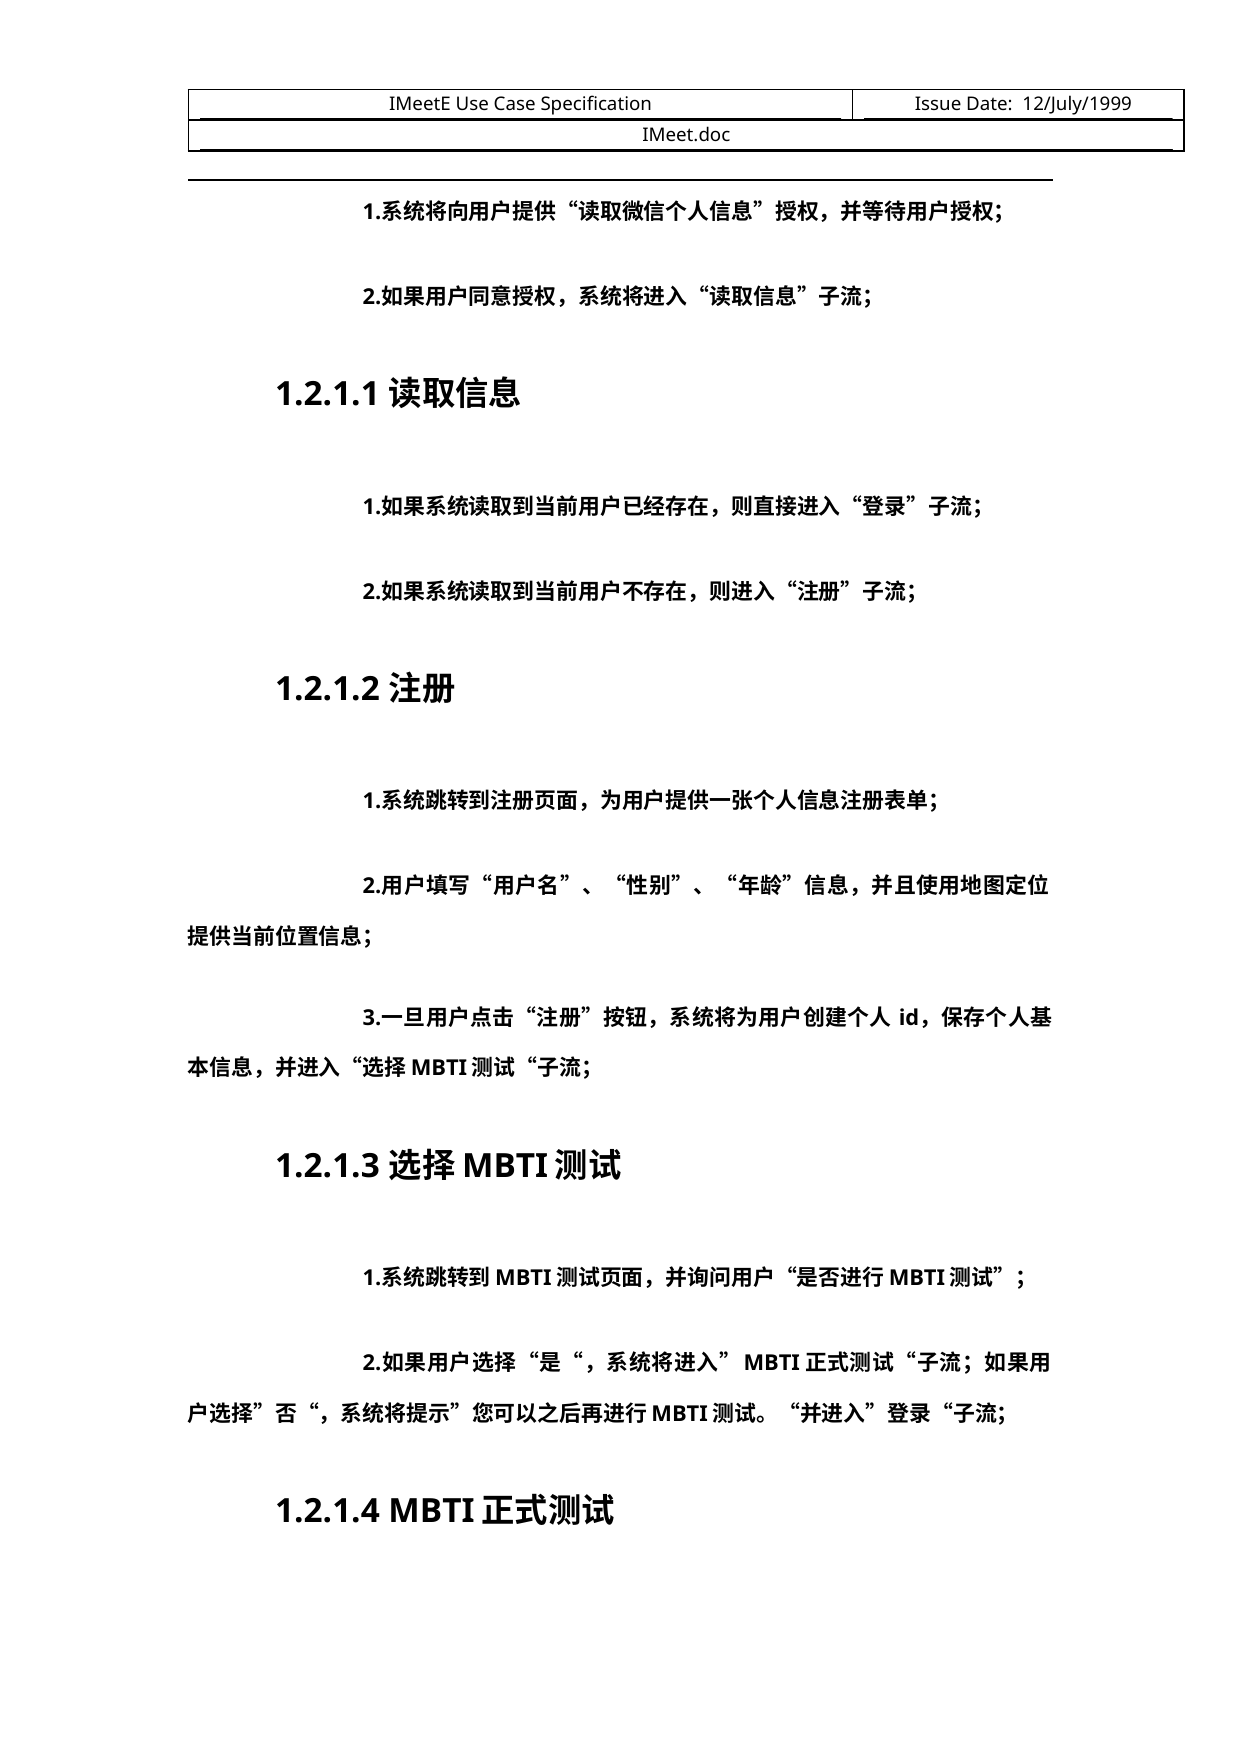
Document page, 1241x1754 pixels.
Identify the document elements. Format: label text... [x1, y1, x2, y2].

subtitle 1.系统跳转到MBTI测试页面，并询问用户“是否进行MBTI测试”； [187, 1260, 1053, 1292]
subtitle 2.如果用户选择“是“，系统将进入”MBTI正式测试“子流；如果用户选择”否“，系统将提示”您可以之后再进行MBTI测试。“并进入”登录“子流； [187, 1344, 1053, 1428]
subtitle 2.如果用户同意授权，系统将进入“读取信息”子流； [187, 278, 1053, 311]
subtitle 2.如果系统读取到当前用户不存在，则进入“注册”子流； [187, 573, 1053, 606]
subtitle 1.2.1.4 MBTI正式测试 [187, 1476, 1053, 1541]
subtitle 1.2.1.3 选择MBTI测试 [187, 1130, 1053, 1195]
subtitle 1.系统跳转到注册页面，为用户提供一张个人信息注册表单； [187, 783, 1053, 816]
subtitle 1.系统将向用户提供“读取微信个人信息”授权，并等待用户授权； [187, 194, 1053, 226]
subtitle 1.2.1.2 注册 [187, 654, 1053, 719]
subtitle 1.2.1.1 读取信息 [187, 359, 1053, 424]
subtitle 1.如果系统读取到当前用户已经存在，则直接进入“登录”子流； [187, 488, 1053, 521]
subtitle 3.一旦用户点击“注册”按钮，系统将为用户创建个人id，保存个人基本信息，并进入“选择MBTI测试“子流； [187, 999, 1053, 1082]
subtitle 2.用户填写“用户名”、“性别”、“年龄”信息，并且使用地图定位提供当前位置信息； [187, 868, 1053, 951]
